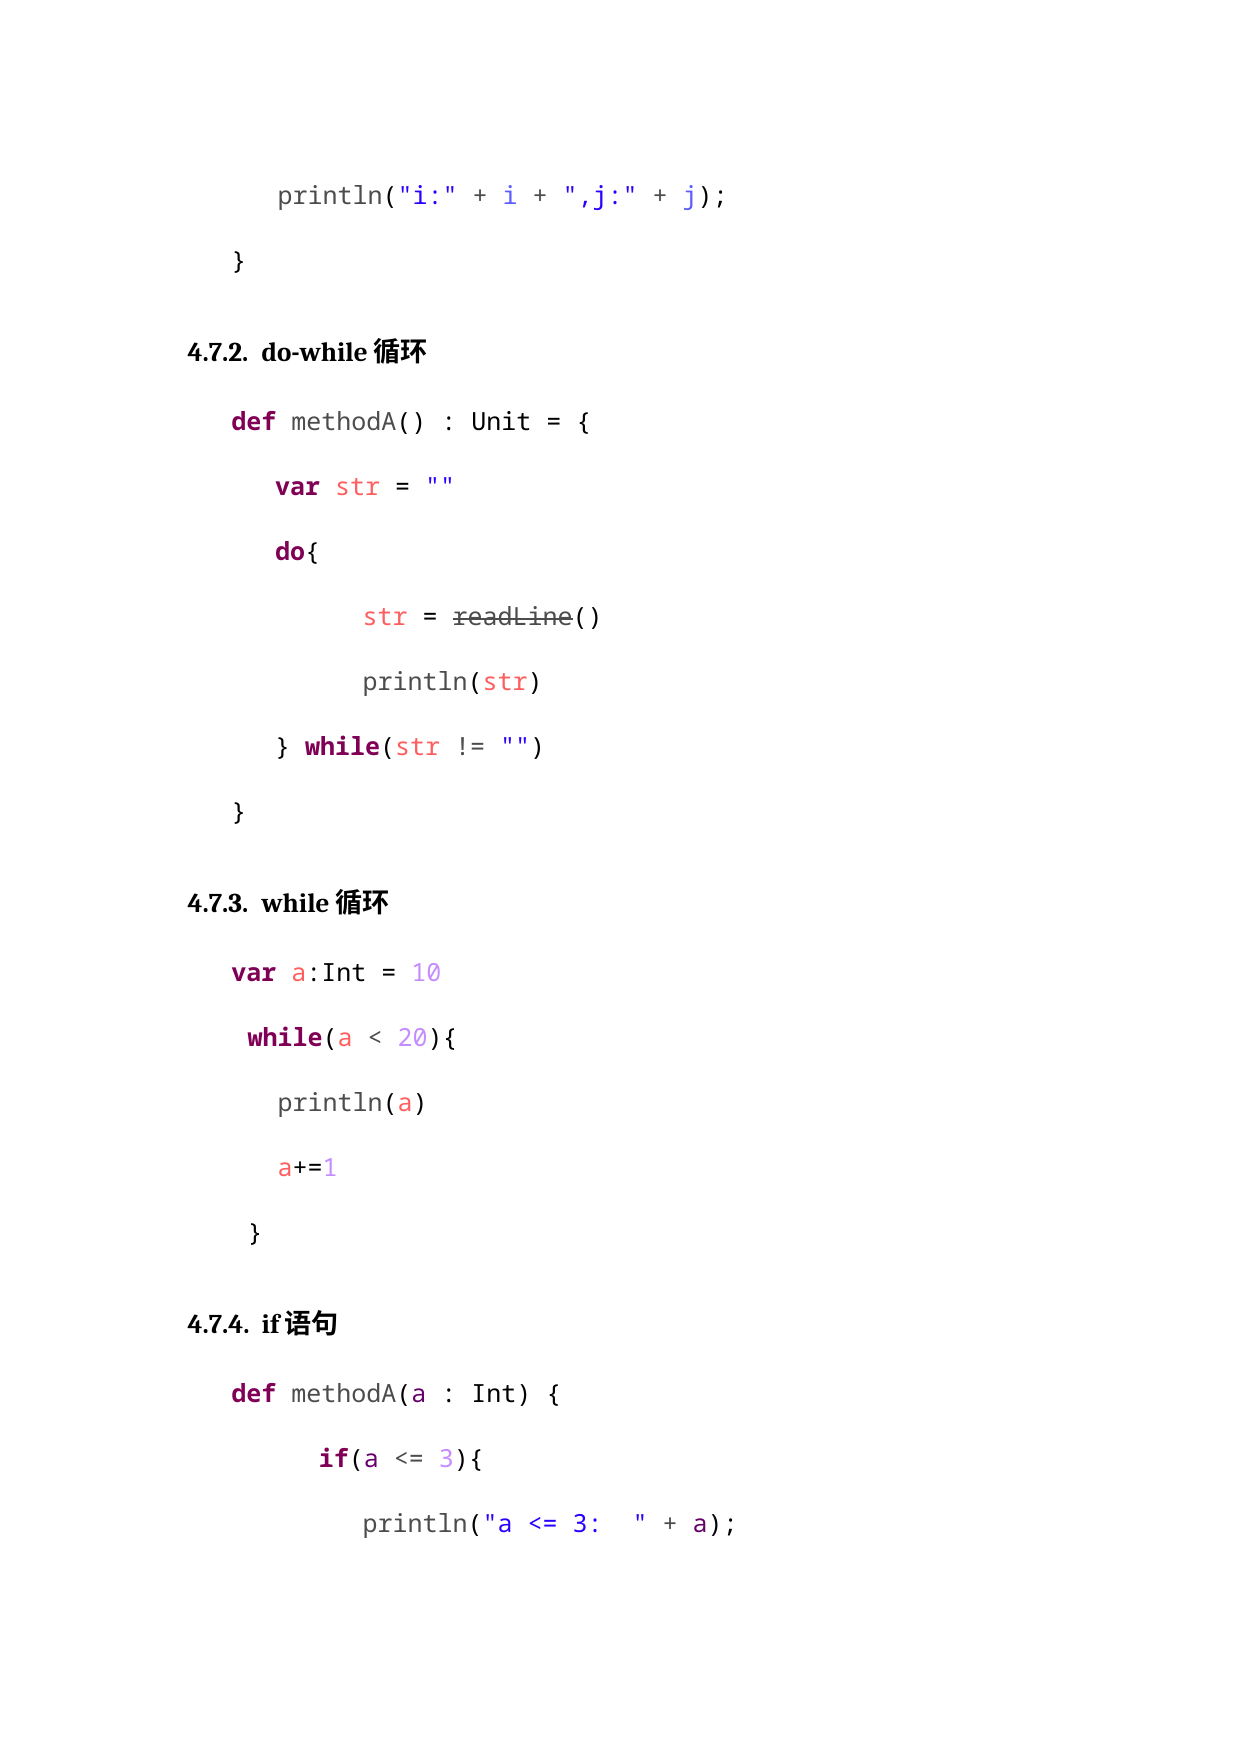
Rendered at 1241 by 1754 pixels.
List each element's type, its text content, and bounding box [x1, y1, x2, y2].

text def methodA() : Unit = { [187, 388, 1053, 453]
text while(a < 20){ [187, 1004, 1053, 1069]
text println("a <= 3: " + a); [187, 1491, 1053, 1556]
text str = readLine() [187, 583, 1053, 648]
text def methodA(a : Int) { [187, 1361, 1053, 1426]
text println("i:" + i + ",j:" + j); [187, 162, 1053, 227]
subtitle do-while循环 [187, 317, 1053, 382]
text a+=1 [187, 1134, 1053, 1199]
text var str = "" [187, 453, 1053, 518]
text } [187, 227, 1053, 292]
text var a:Int = 10 [187, 939, 1053, 1004]
text } while(str != "") [187, 713, 1053, 778]
text do{ [187, 518, 1053, 583]
subtitle if语句 [187, 1289, 1053, 1354]
text } [187, 778, 1053, 843]
text println(str) [187, 648, 1053, 713]
text if(a <= 3){ [187, 1426, 1053, 1491]
subtitle while循环 [187, 868, 1053, 933]
text } [187, 1199, 1053, 1264]
text println(a) [187, 1069, 1053, 1134]
